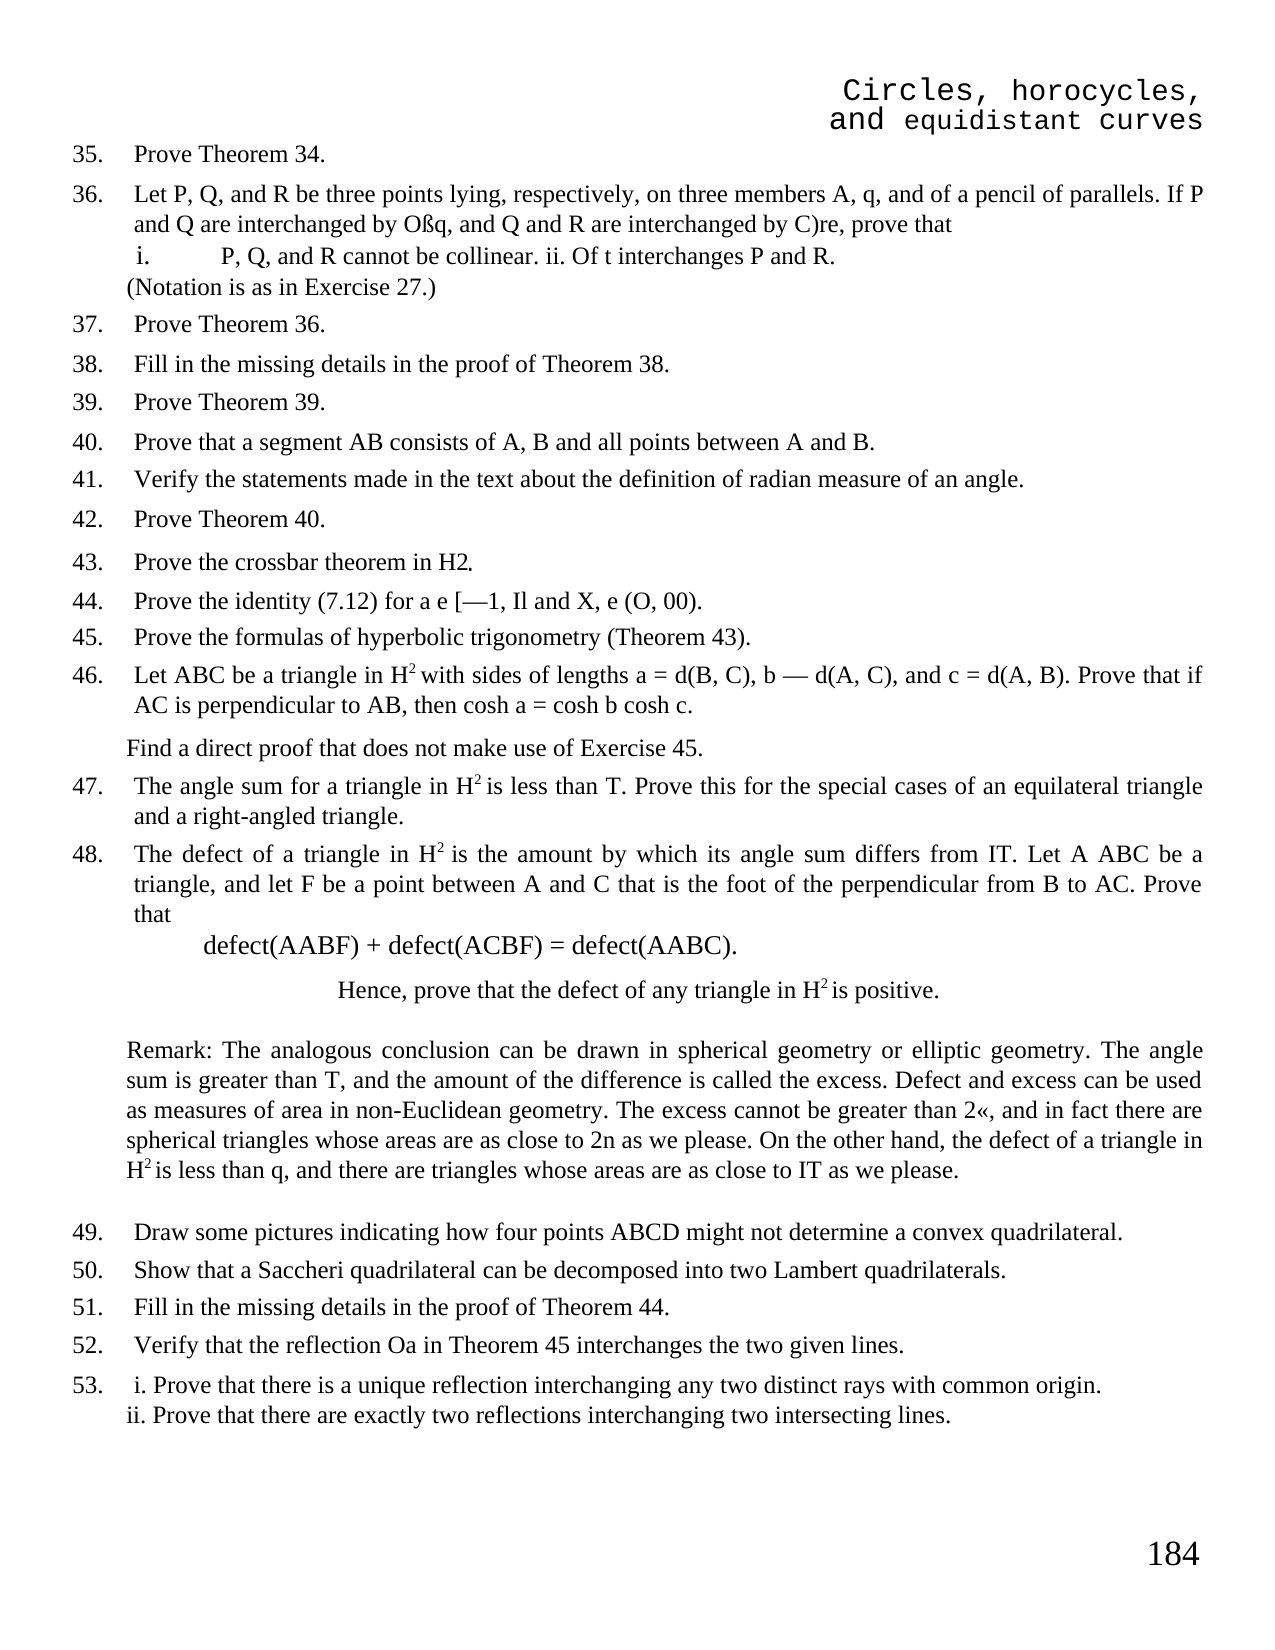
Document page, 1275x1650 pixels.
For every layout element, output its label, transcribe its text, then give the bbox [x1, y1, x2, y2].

list Fill in the missing details in the proof of Theorem 44. [72, 1292, 1204, 1321]
list Let ABC be a triangle in H2 with sides of lengths a = d(B, C), b — d(A, C), and c = d(A, B). Prove that if AC is perpendicular to AB, then cosh a = cosh b cosh c. [72, 660, 1204, 719]
list Prove the identity (7.12) for a e [—1, Il and X, e (O, 00). [72, 586, 1204, 615]
list Fill in the missing details in the proof of Theorem 38. [72, 349, 1204, 378]
text ii. Prove that there are exactly two reflections interchanging two intersecting lines. [126, 1401, 1204, 1429]
text Remark: The analogous conclusion can be drawn in spherical geometry or elliptic geometry. The angle sum is greater than T, and the amount of the difference is called the excess. Defect and excess can be used as measures of area in non-Euclidean geometry. The excess cannot be greater than 2«, and in fact there are spherical triangles whose areas are as close to 2n as we please. On the other hand, the defect of a triangle in H2 is less than q, and there are triangles whose areas are as close to IT as we please. [126, 1036, 1204, 1184]
list Verify that the reflection Oa in Theorem 45 interchanges the two given lines. [72, 1330, 1204, 1359]
text (Notation is as in Exercise 27.) [126, 272, 1204, 300]
list Draw some pictures indicating how four points ABCD might not determine a convex quadrilateral. [72, 1217, 1204, 1245]
list Prove the formulas of hyperbolic trigonometry (Theorem 43). [72, 622, 1204, 650]
list The defect of a triangle in H2 is the amount by which its angle sum differs from IT. Let A ABC be a triangle, and let F be a point between A and C that is the foot of the perpendicular from B to AC. Prove that [72, 839, 1204, 928]
list Prove Theorem 36. [72, 309, 1204, 338]
list Verify the statements made in the text about the definition of radian measure of an angle. [72, 464, 1204, 493]
list Prove Theorem 39. [72, 387, 1204, 416]
list Prove Theorem 34. [72, 139, 1204, 167]
list Prove that a segment AB consists of A, B and all points between A and B. [72, 427, 1204, 456]
text Hence, prove that the defect of any triangle in H2 is positive. [87, 975, 1190, 1004]
list Show that a Saccheri quadrilateral can be decomposed into two Lambert quadrilaterals. [72, 1255, 1204, 1283]
list P, Q, and R cannot be collinear. ii. Of t interchanges P and R. [127, 239, 884, 270]
text Find a direct proof that does not make use of Exercise 45. [126, 733, 1204, 761]
list i. Prove that there is a unique reflection interchanging any two distinct rays with common origin. [72, 1370, 1204, 1399]
list The angle sum for a triangle in H2 is less than T. Prove this for the special cases of an equilateral triangle and a right-angled triangle. [72, 771, 1204, 829]
list Prove Theorem 40. [72, 504, 1204, 533]
list Let P, Q, and R be three points lying, respectively, on three members A, q, and of a pencil of parallels. If P and Q are interchanged by Oßq, and Q and R are interchanged by C)re, prove that [72, 179, 1204, 237]
text defect(AABF) + defect(ACBF) = defect(AABC). [203, 929, 1206, 961]
list Prove the crossbar theorem in H2 [72, 547, 1204, 576]
